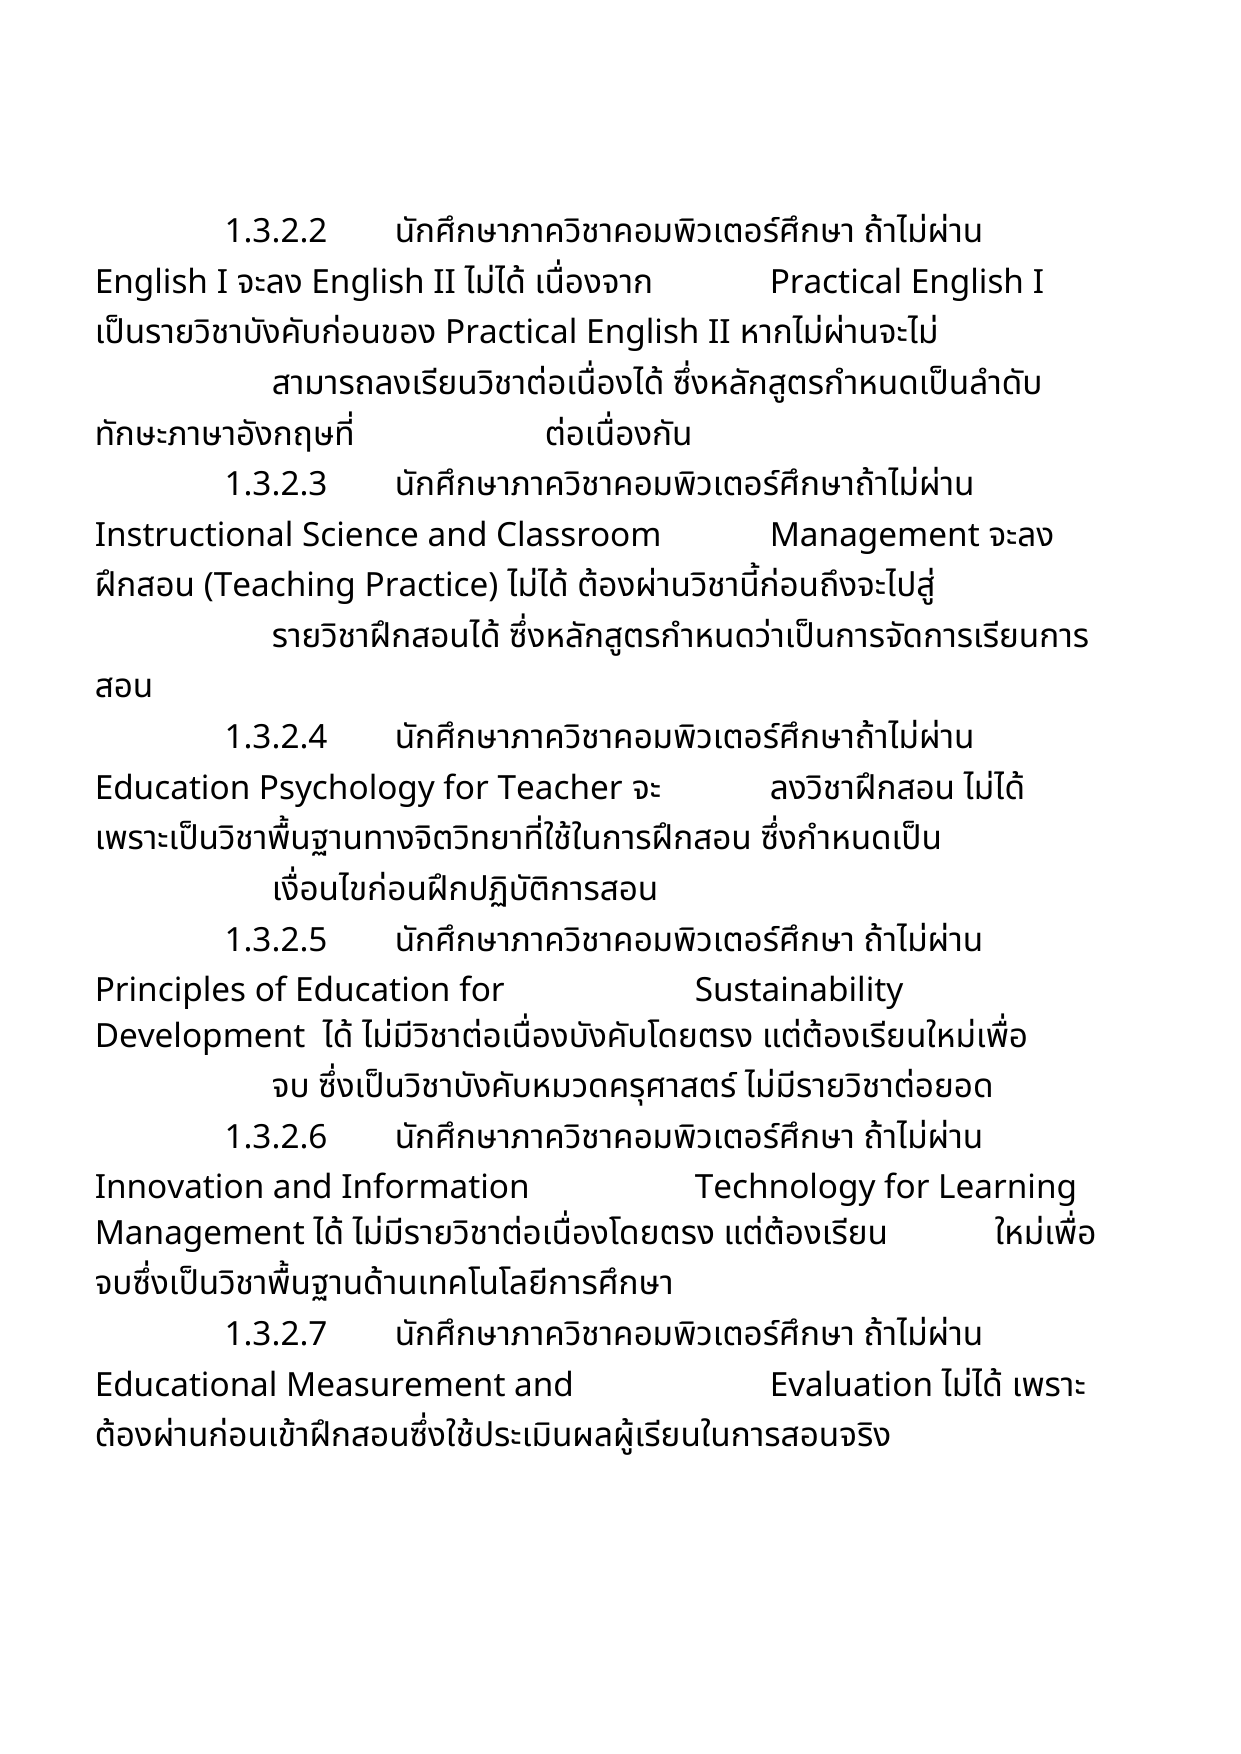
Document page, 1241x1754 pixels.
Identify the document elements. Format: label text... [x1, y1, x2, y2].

subtitle นักศึกษาภาควิชาคอมพิวเตอร์ศึกษาถ้าไม่ผ่าน Instructional Science and Classroom Management จะลงฝึกสอน (Teaching Practice) ไม่ได้ ต้องผ่านวิชานี้ก่อนถึงจะไปสู่ รายวิชาฝึกสอนได้ ซึ่งหลักสูตรกำหนดว่าเป็นการจัดการเรียนการสอน [94, 460, 1098, 713]
subtitle นักศึกษาภาควิชาคอมพิวเตอร์ศึกษาถ้าไม่ผ่าน Education Psychology for Teacher จะ ลงวิชาฝึกสอน ไม่ได้ เพราะเป็นวิชาพื้นฐานทางจิตวิทยาที่ใช้ในการฝึกสอน ซึ่งกำหนดเป็น เงื่อนไขก่อนฝึกปฏิบัติการสอน [94, 713, 1098, 915]
subtitle นักศึกษาภาควิชาคอมพิวเตอร์ศึกษา ถ้าไม่ผ่าน Educational Measurement and Evaluation ไม่ได้ เพราะต้องผ่านก่อนเข้าฝึกสอนซึ่งใช้ประเมินผลผู้เรียนในการสอนจริง [94, 1310, 1098, 1461]
subtitle นักศึกษาภาควิชาคอมพิวเตอร์ศึกษา ถ้าไม่ผ่าน Principles of Education for Sustainability Development ได้ ไม่มีวิชาต่อเนื่องบังคับโดยตรง แต่ต้องเรียนใหม่เพื่อ จบ ซึ่งเป็นวิชาบังคับหมวดครุศาสตร์ ไม่มีรายวิชาต่อยอด [94, 915, 1098, 1113]
subtitle นักศึกษาภาควิชาคอมพิวเตอร์ศึกษา ถ้าไม่ผ่าน English I จะลง English II ไม่ได้ เนื่องจาก Practical English I เป็นรายวิชาบังคับก่อนของ Practical English II หากไม่ผ่านจะไม่ สามารถลงเรียนวิชาต่อเนื่องได้ ซึ่งหลักสูตรกำหนดเป็นลำดับทักษะภาษาอังกฤษที่ ต่อเนื่องกัน [94, 207, 1098, 460]
subtitle นักศึกษาภาควิชาคอมพิวเตอร์ศึกษา ถ้าไม่ผ่าน Innovation and Information Technology for Learning Management ได้ ไม่มีรายวิชาต่อเนื่องโดยตรง แต่ต้องเรียน ใหม่เพื่อจบซึ่งเป็นวิชาพื้นฐานด้านเทคโนโลยีการศึกษา [94, 1113, 1098, 1310]
